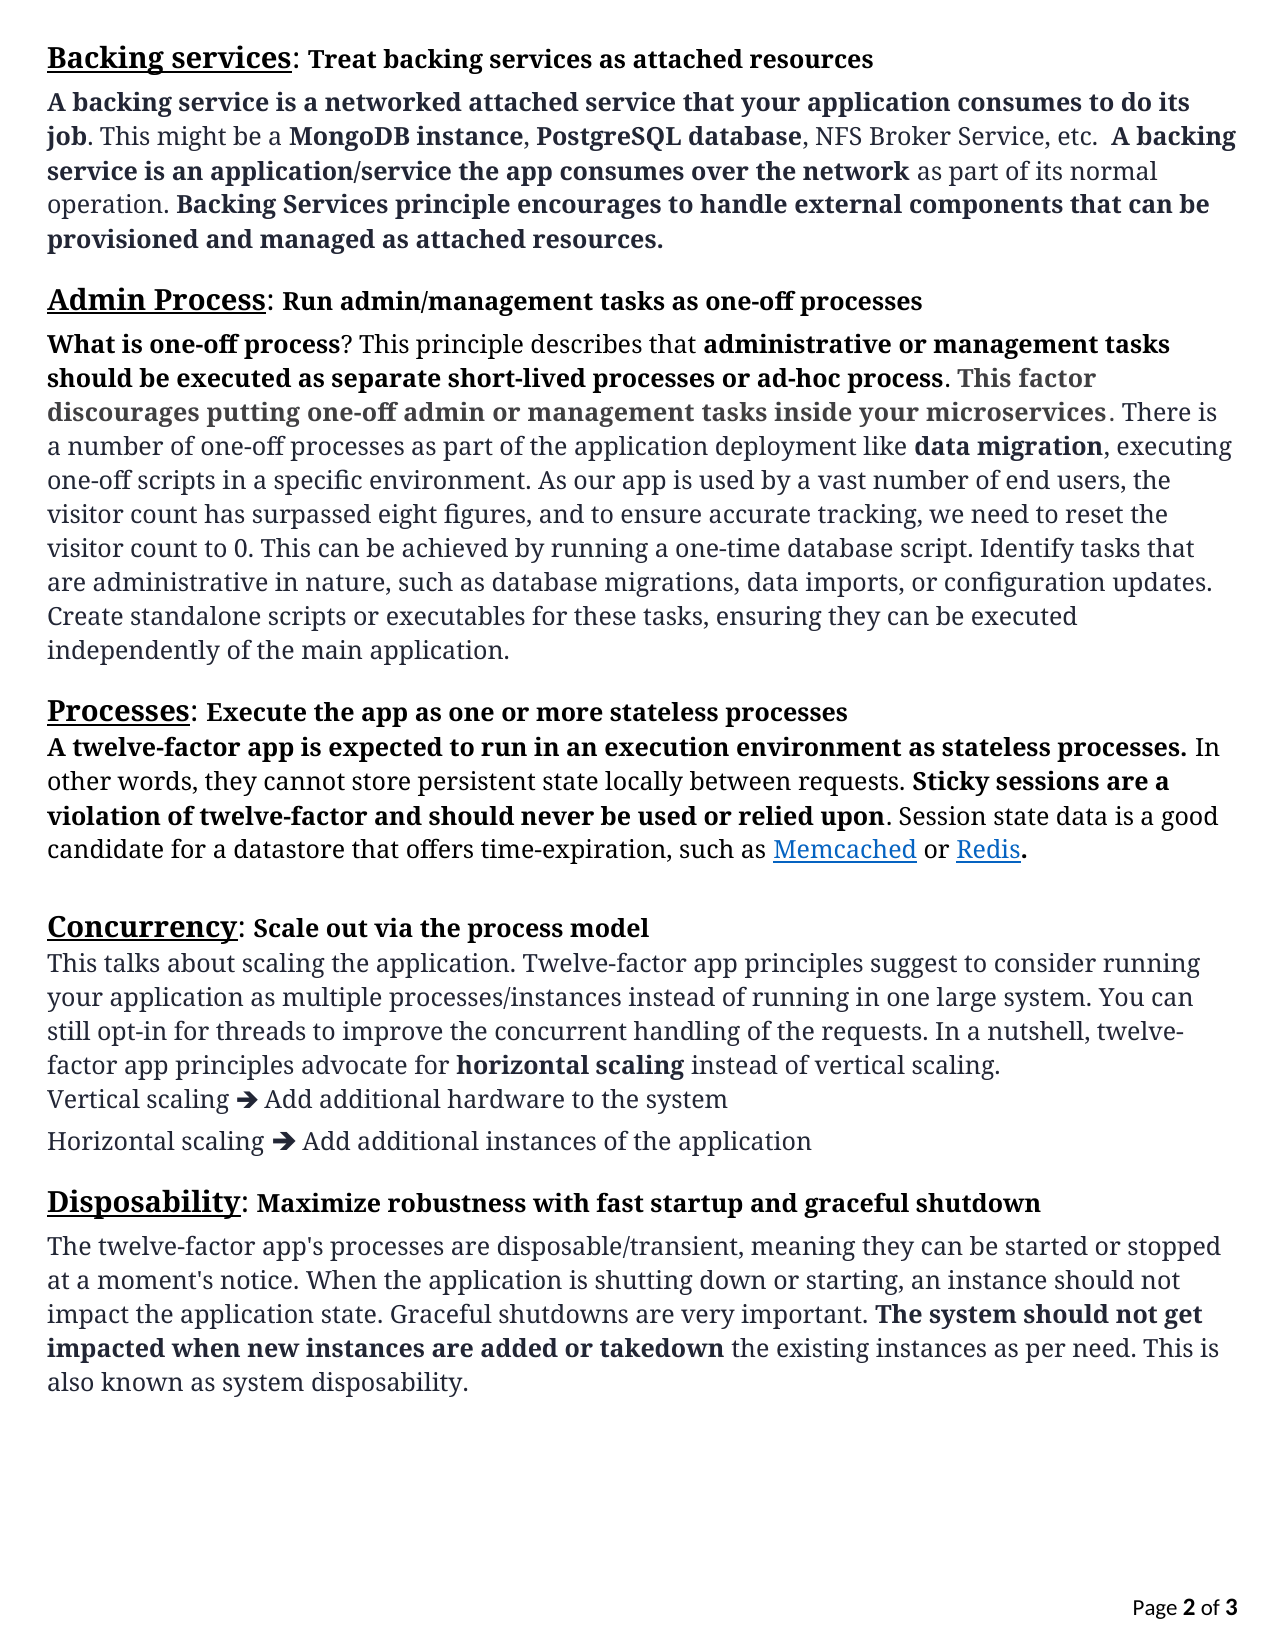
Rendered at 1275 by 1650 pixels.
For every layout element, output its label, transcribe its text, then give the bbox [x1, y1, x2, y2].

text Admin Process: Run admin/management tasks as one-off processes [47, 279, 1237, 318]
text A twelve-factor app is expected to run in an execution environment as stateless processes. In other words, they cannot store persistent state locally between requests. Sticky sessions are a violation of twelve-factor and should never be used or relied upon. Session state data is a good candidate for a datastore that offers time-expiration, such as Memcached or Redis. [47, 730, 1237, 866]
text The twelve-factor app's processes are disposable/transient, meaning they can be started or stopped at a moment's notice. When the application is shutting down or starting, an instance should not impact the application state. Graceful shutdowns are very important. The system should not get impacted when new instances are added or takedown the existing instances as per need. This is also known as system disposability. [47, 1229, 1237, 1399]
text Backing services: Treat backing services as attached resources [47, 37, 1237, 77]
text Horizontal scaling Add additional instances of the application [47, 1124, 1237, 1158]
text This talks about scaling the application. Twelve-factor app principles suggest to consider running your application as multiple processes/instances instead of running in one large system. You can still opt-in for threads to improve the concurrent handling of the requests. In a nutshell, twelve-factor app principles advocate for horizontal scaling instead of vertical scaling. [47, 946, 1237, 1082]
text Processes: Execute the app as one or more stateless processes [47, 690, 1237, 730]
text A backing service is a networked attached service that your application consumes to do its job. This might be a MongoDB instance, PostgreSQL database, NFS Broker Service, etc. A backing service is an application/service the app consumes over the network as part of its normal operation. Backing Services principle encourages to handle external components that can be provisioned and managed as attached resources. [47, 85, 1237, 255]
text What is one-off process? This principle describes that administrative or management tasks should be executed as separate short-lived processes or ad-hoc process. This factor discourages putting one-off admin or management tasks inside your microservices. There is a number of one-off processes as part of the application deployment like data migration, executing one-off scripts in a specific environment. As our app is used by a vast number of end users, the visitor count has surpassed eight figures, and to ensure accurate tracking, we need to reset the visitor count to 0. This can be achieved by running a one-time database script. Identify tasks that are administrative in nature, such as database migrations, data imports, or configuration updates. Create standalone scripts or executables for these tasks, ensuring they can be executed independently of the main application. [47, 326, 1237, 667]
text Disposability: Maximize robustness with fast startup and graceful shutdown [47, 1181, 1237, 1221]
text Vertical scaling Add additional hardware to the system [47, 1082, 1237, 1116]
text Concurrency: Scale out via the process model [47, 906, 1237, 946]
